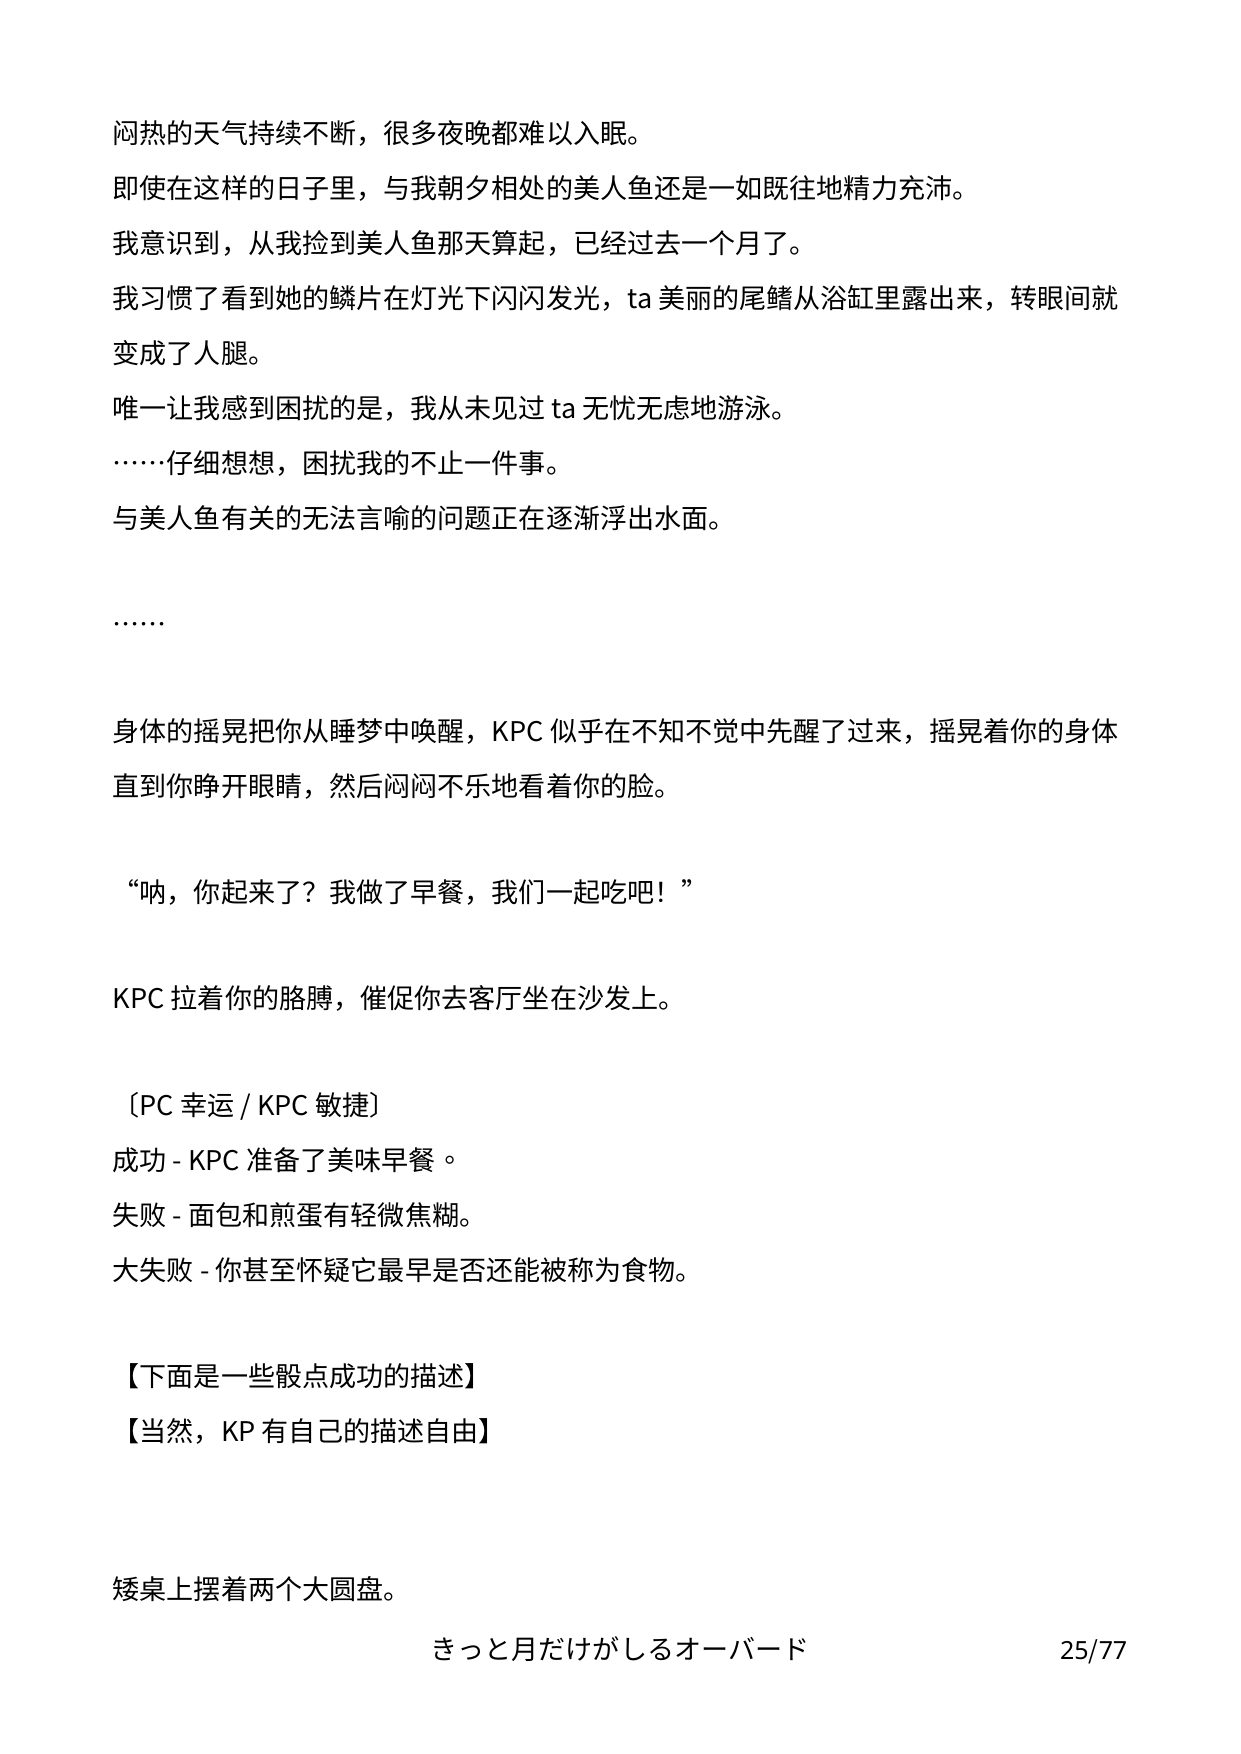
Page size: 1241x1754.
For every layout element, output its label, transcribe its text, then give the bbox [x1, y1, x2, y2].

text …… [112, 603, 1128, 642]
text “呐，你起来了？我做了早餐，我们一起吃吧！” [112, 871, 1128, 910]
text 【下面是一些骰点成功的描述】 [112, 1355, 1128, 1394]
text 即使在这样的日子里，与我朝夕相处的美人鱼还是一如既往地精力充沛。 [112, 167, 1128, 207]
text 我习惯了看到她的鳞片在灯光下闪闪发光，ta美丽的尾鳍从浴缸里露出来，转眼间就变成了人腿。 [112, 277, 1128, 371]
text 矮桌上摆着两个大圆盘。 [112, 1568, 1128, 1607]
text KPC 拉着你的胳膊，催促你去客厅坐在沙发上。 [112, 977, 1128, 1017]
text ……仔细想想，困扰我的不止一件事。 [112, 442, 1128, 481]
text 【当然，KP 有自己的描述自由】 [112, 1410, 1128, 1449]
text 身体的摇晃把你从睡梦中唤醒，KPC 似乎在不知不觉中先醒了过来，摇晃着你的身体直到你睁开眼睛，然后闷闷不乐地看着你的脸。 [112, 710, 1128, 804]
text 〔PC 幸运 / KPC 敏捷〕 [112, 1084, 1128, 1123]
text 与美人鱼有关的无法言喻的问题正在逐渐浮出水面。 [112, 497, 1128, 536]
text 我意识到，从我捡到美人鱼那天算起，已经过去一个月了。 [112, 222, 1128, 262]
text 成功 - KPC 准备了美味早餐。 [112, 1139, 1128, 1178]
text 大失败 - 你甚至怀疑它最早是否还能被称为食物。 [112, 1249, 1128, 1288]
text 唯一让我感到困扰的是，我从未见过ta无忧无虑地游泳。 [112, 387, 1128, 426]
text 失败 - 面包和煎蛋有轻微焦糊。 [112, 1194, 1128, 1233]
text 闷热的天气持续不断，很多夜晚都难以入眠。 [112, 112, 1128, 152]
